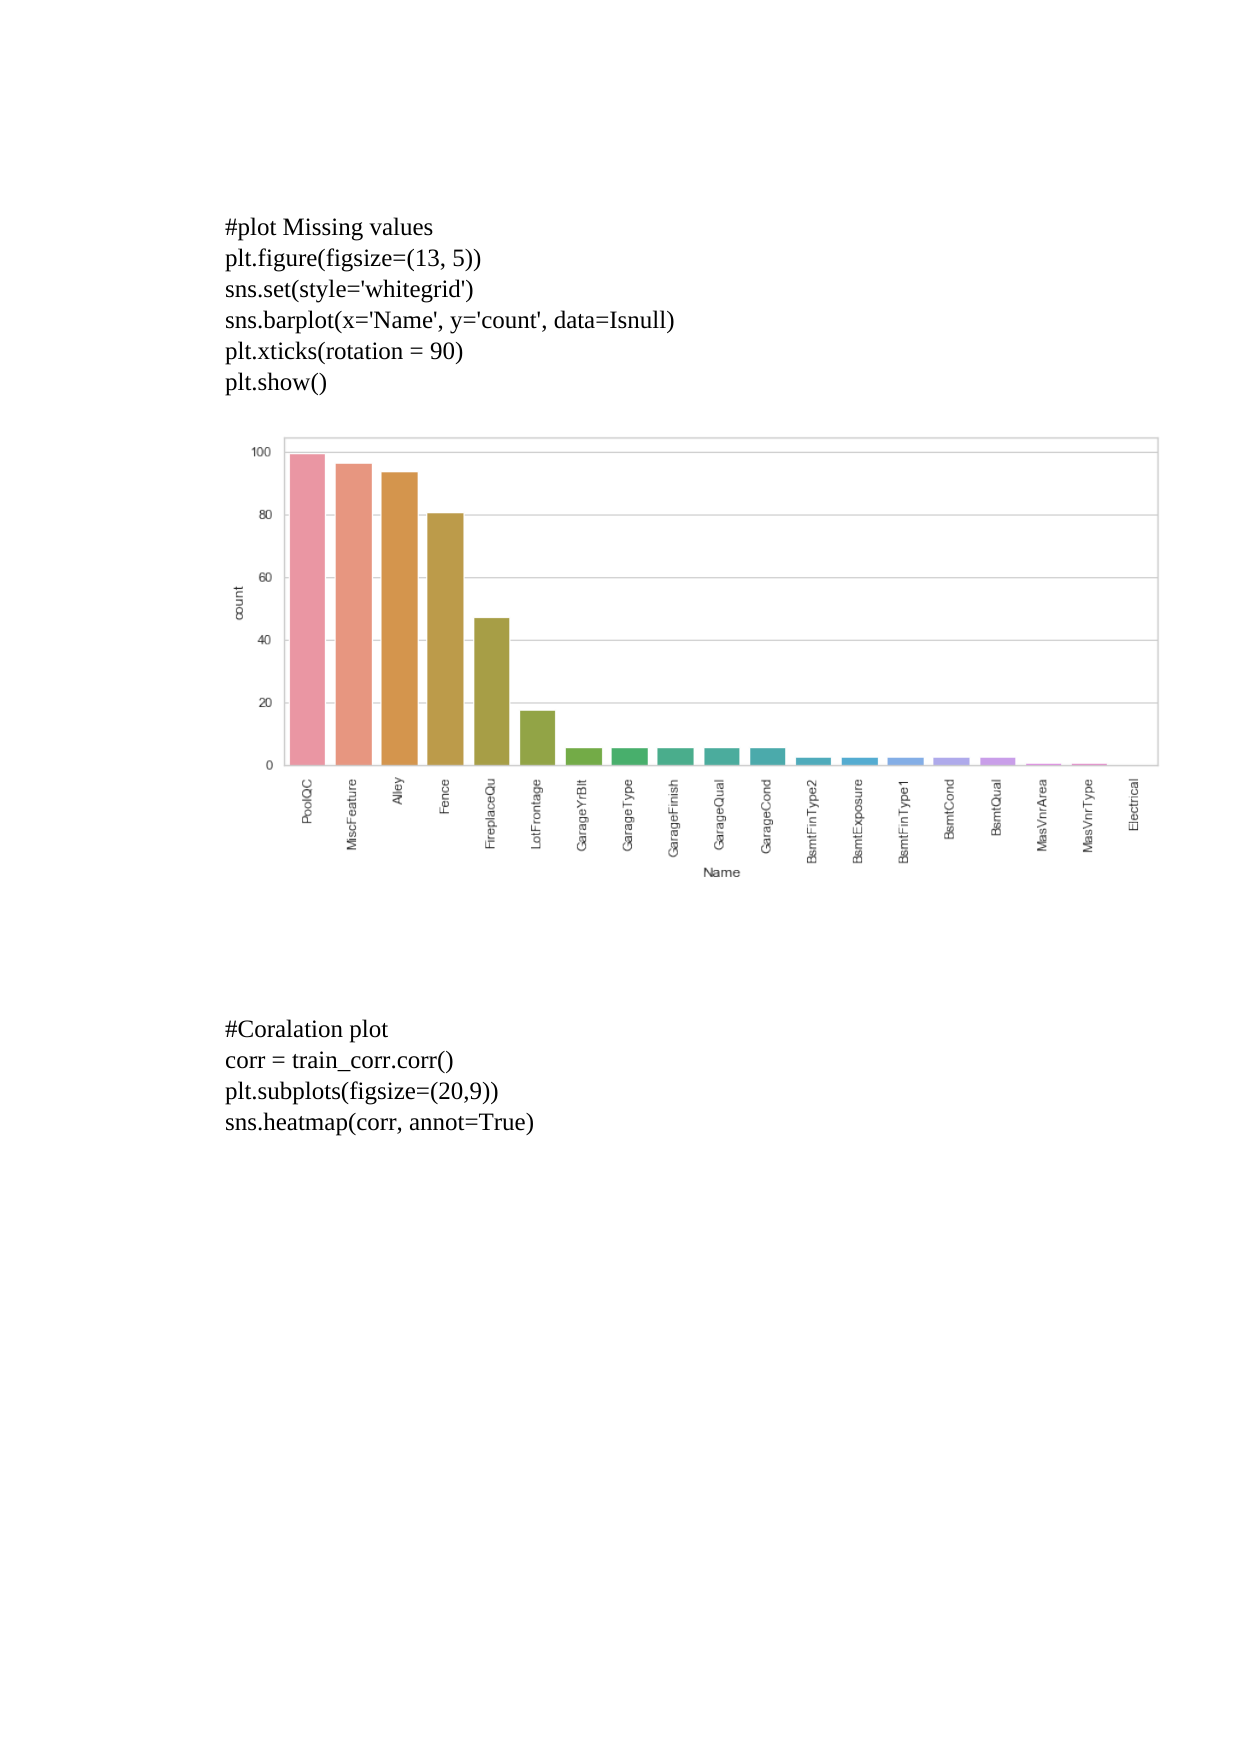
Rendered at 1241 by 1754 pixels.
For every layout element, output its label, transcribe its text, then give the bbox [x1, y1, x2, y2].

list plt.subplots(figsize=(20,9)) [225, 1076, 1090, 1105]
list plt.figure(figsize=(13, 5)) [225, 243, 1090, 272]
list plt.xticks(rotation = 90) [225, 336, 1090, 365]
list #plot Missing values [225, 212, 1090, 241]
list plt.show() [225, 367, 1090, 396]
list sns.heatmap(corr, annot=True) [225, 1107, 1090, 1136]
list sns.barplot(x='Name', y='count', data=Isnull) [225, 305, 1090, 334]
list #Coralation plot [225, 1014, 1090, 1043]
picture [225, 429, 1166, 888]
list corr = train_corr.corr() [225, 1045, 1090, 1074]
list sns.set(style='whitegrid') [225, 274, 1090, 303]
